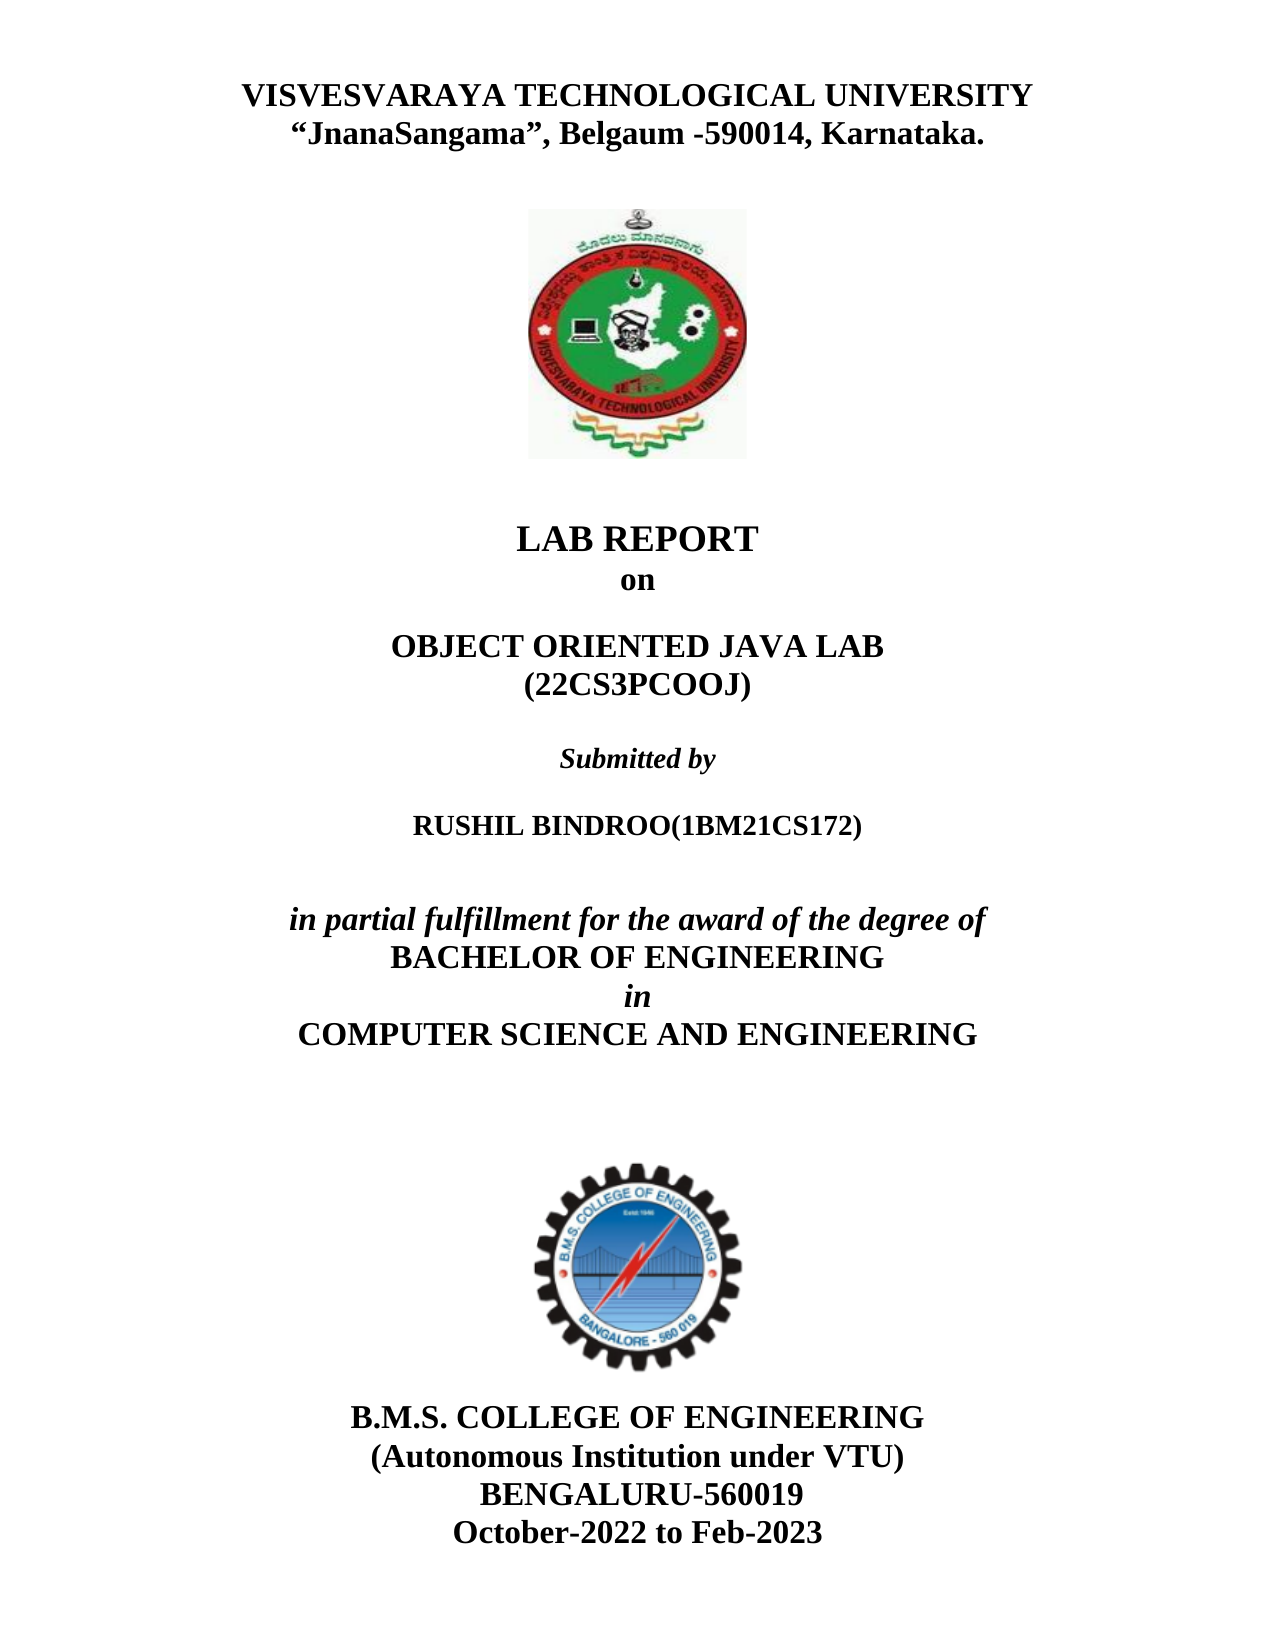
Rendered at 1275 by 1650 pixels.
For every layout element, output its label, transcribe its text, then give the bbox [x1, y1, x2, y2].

text VISVESVARAYA TECHNOLOGICAL UNIVERSITY [75, 75, 1200, 113]
text OBJECT ORIENTED JAVA LAB [75, 626, 1200, 664]
text in [75, 976, 1200, 1014]
text LAB REPORT [75, 516, 1200, 559]
text Submitted by [75, 741, 1200, 775]
text “JnanaSangama”, Belgaum -590014, Karnataka. [75, 113, 1200, 152]
text RUSHIL BINDROO(1BM21CS172) [75, 808, 1200, 842]
text on [75, 559, 1200, 597]
text (22CS3PCOOJ) [75, 664, 1200, 703]
picture [527, 1160, 746, 1370]
text COMPUTER SCIENCE AND ENGINEERING [75, 1014, 1200, 1053]
text BACHELOR OF ENGINEERING [75, 938, 1200, 976]
text (Autonomous Institution under VTU) [75, 1436, 1200, 1474]
text B.M.S. COLLEGE OF ENGINEERING [75, 1398, 1200, 1436]
text BENGALURU-560019 [75, 1474, 1200, 1513]
picture [528, 209, 747, 459]
text October-2022 to Feb-2023 [75, 1513, 1200, 1551]
text in partial fulfillment for the award of the degree of [75, 899, 1200, 938]
